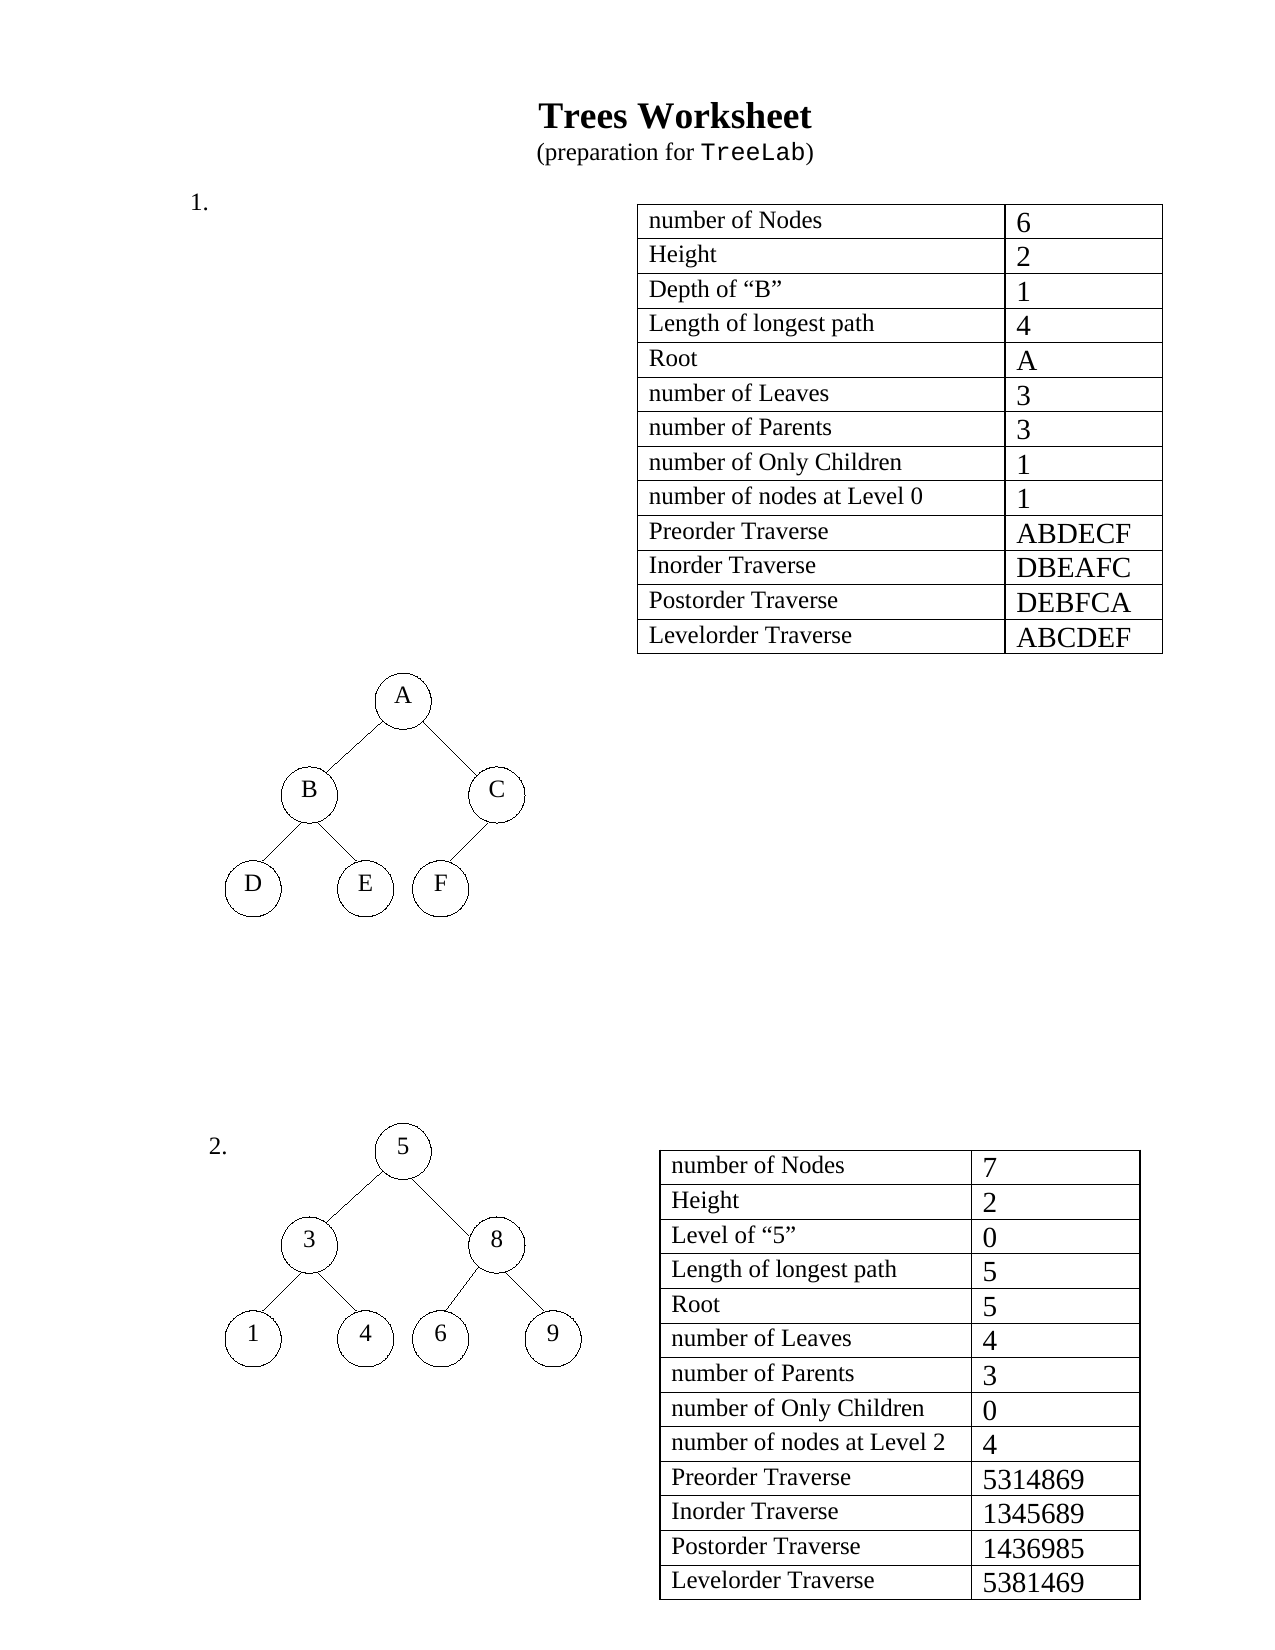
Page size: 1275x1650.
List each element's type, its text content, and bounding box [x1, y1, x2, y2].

table_cell Inorder Traverse [638, 551, 1004, 584]
table_cell Postorder Traverse [638, 585, 1004, 619]
table_cell Length of longest path [638, 309, 1004, 342]
table_cell 1 [1006, 274, 1162, 307]
table_cell Levelorder Traverse [638, 620, 1004, 653]
table_cell A [1006, 343, 1162, 377]
table_cell Depth of “B” [638, 274, 1004, 307]
text (preparation for TreeLab) [169, 137, 1181, 168]
table_cell 3 [1006, 378, 1162, 411]
table_cell Preorder Traverse [638, 516, 1004, 549]
table_header number of Nodes [638, 205, 1004, 238]
table_cell 1 [1006, 481, 1162, 515]
table_cell 1 [1006, 447, 1162, 480]
table_cell number of Only Children [638, 447, 1004, 480]
table_cell 4 [1006, 309, 1162, 342]
table_cell DEBFCA [1006, 585, 1162, 619]
table_cell number of nodes at Level 0 [638, 481, 1004, 515]
table_cell number of Leaves [638, 378, 1004, 411]
table_cell 3 [1006, 412, 1162, 446]
text Trees Worksheet [169, 94, 1181, 137]
table_cell Height [638, 239, 1004, 273]
table_cell number of Parents [638, 412, 1004, 446]
table_header 6 [1006, 205, 1162, 238]
table_cell DBEAFC [1006, 551, 1162, 584]
table_cell 2 [1006, 239, 1162, 273]
table_cell ABDECF [1006, 516, 1162, 549]
table_cell ABCDEF [1006, 620, 1162, 653]
table_cell Root [638, 343, 1004, 377]
